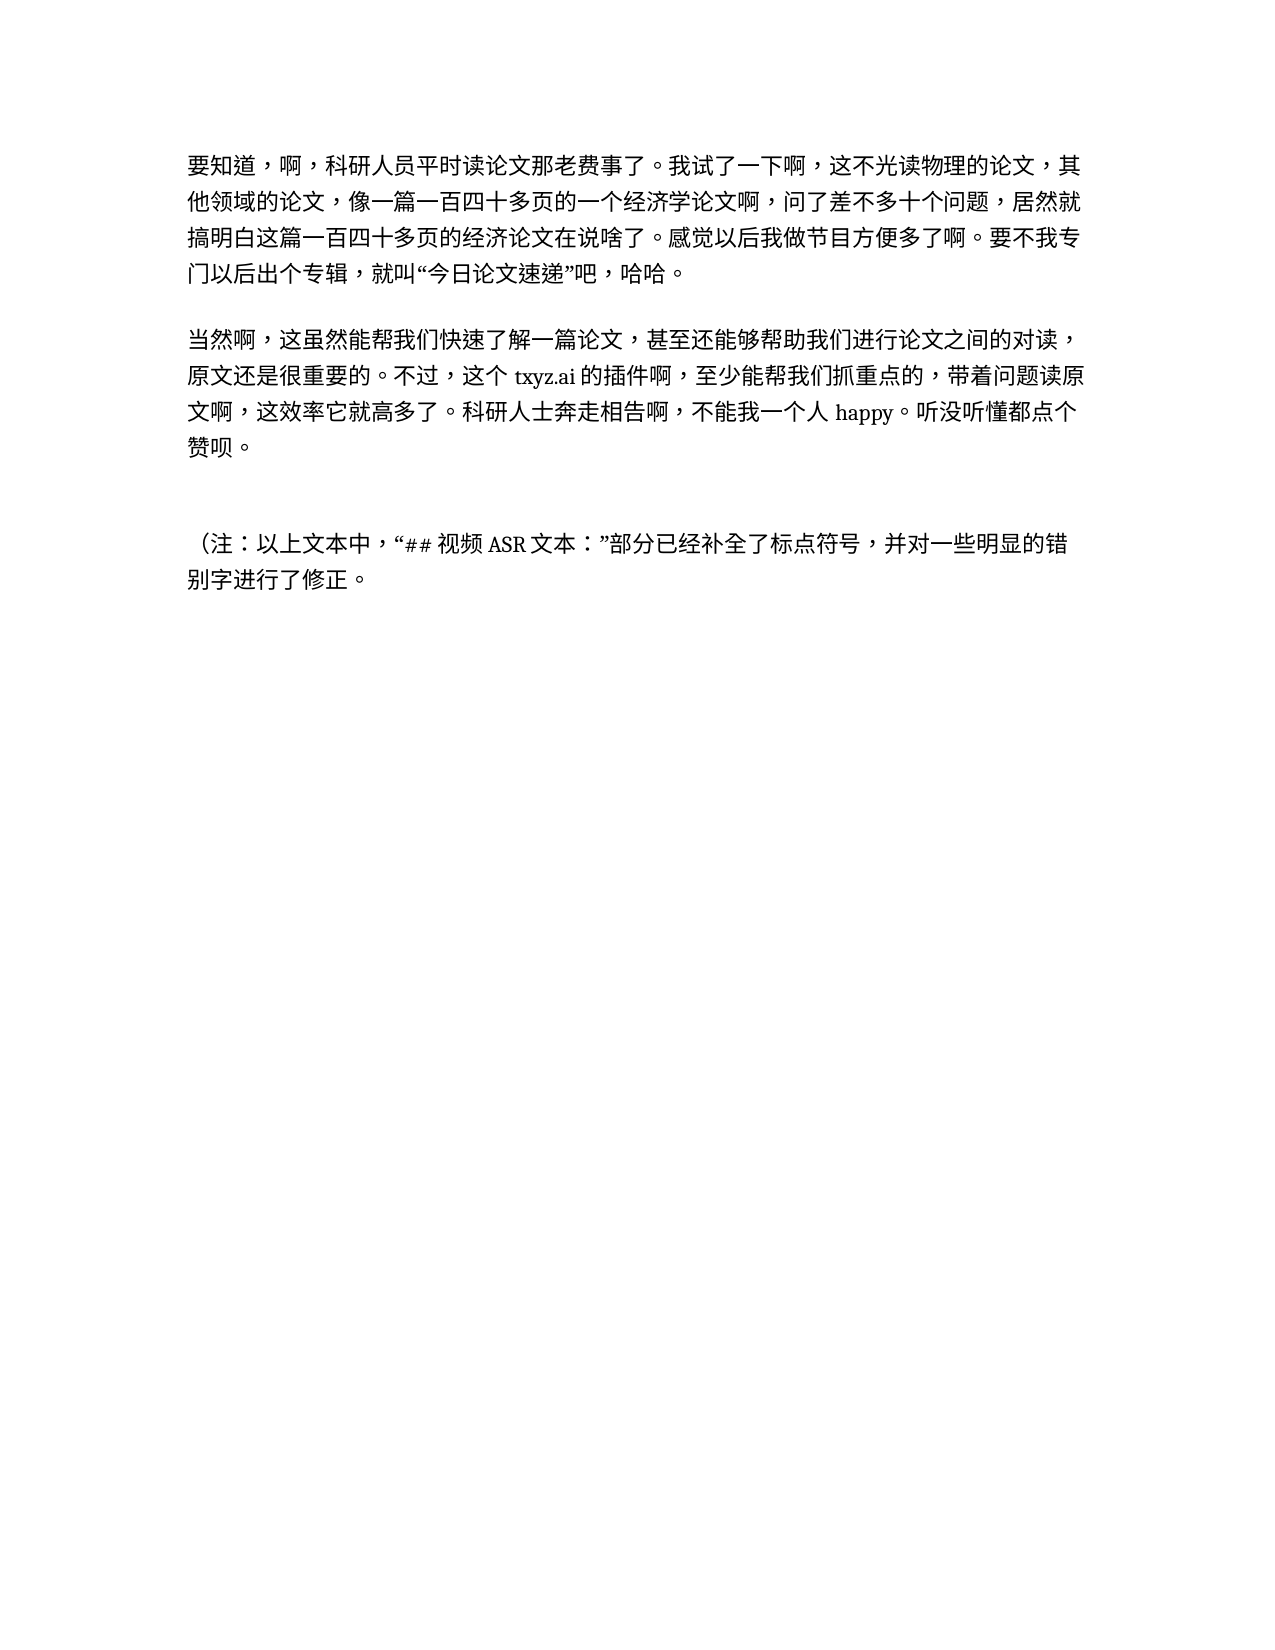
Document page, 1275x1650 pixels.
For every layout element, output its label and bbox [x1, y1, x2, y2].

text [187, 150, 1087, 595]
